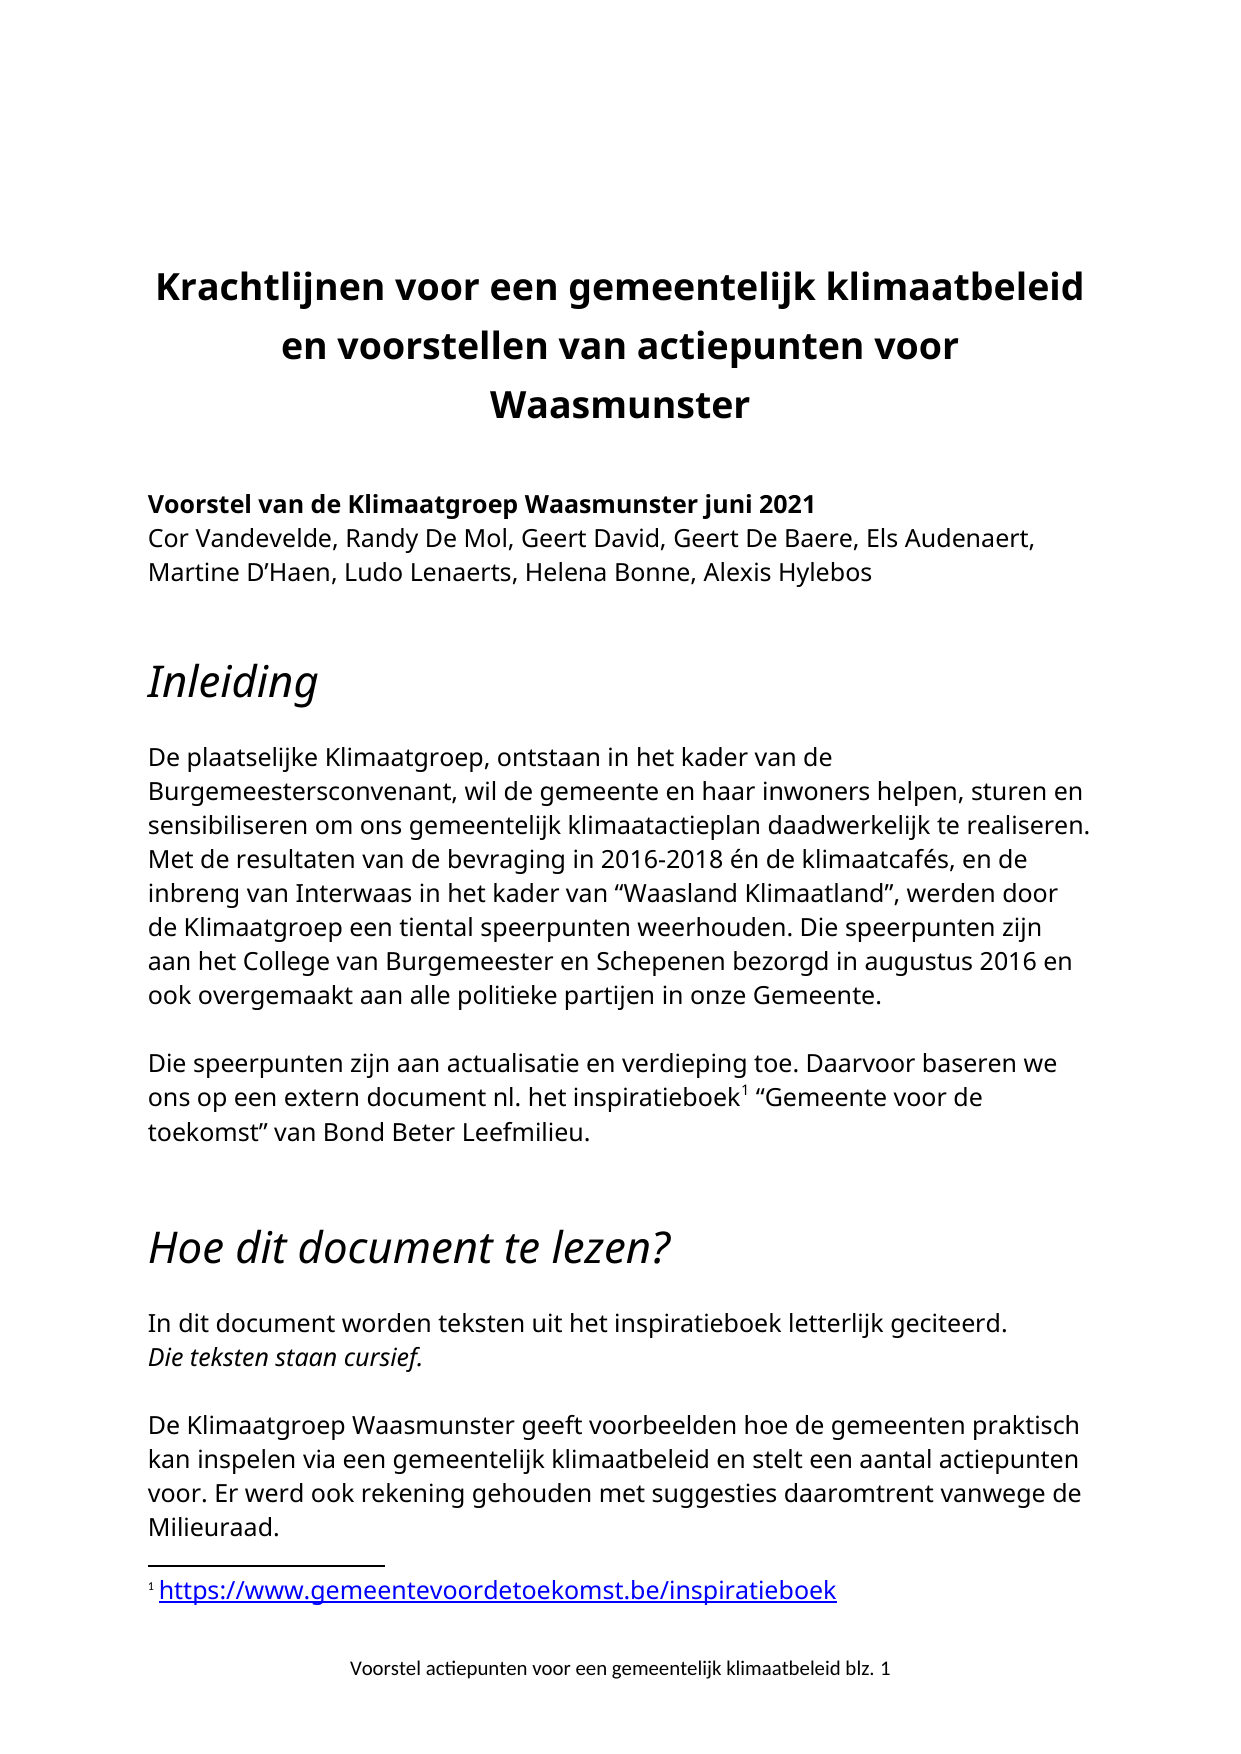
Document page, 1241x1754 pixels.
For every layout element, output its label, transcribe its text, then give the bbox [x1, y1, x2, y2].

text De plaatselijke Klimaatgroep, ontstaan in het kader van de Burgemeestersconvenant, wil de gemeente en haar inwoners helpen, sturen en sensibiliseren om ons gemeentelijk klimaatactieplan daadwerkelijk te realiseren. Met de resultaten van de bevraging in 2016-2018 én de klimaatcafés, en de inbreng van Interwaas in het kader van “Waasland Klimaatland”, werden door de Klimaatgroep een tiental speerpunten weerhouden. Die speerpunten zijn aan het College van Burgemeester en Schepenen bezorgd in augustus 2016 en ook overgemaakt aan alle politieke partijen in onze Gemeente. [148, 739, 1093, 1012]
text Die speerpunten zijn aan actualisatie en verdieping toe. Daarvoor baseren we ons op een extern document nl. het inspiratieboek “Gemeente voor de toekomst” van Bond Beter Leefmilieu. [148, 1046, 1093, 1148]
text De Klimaatgroep Waasmunster geeft voorbeelden hoe de gemeenten praktisch kan inspelen via een gemeentelijk klimaatbeleid en stelt een aantal actiepunten voor. Er werd ook rekening gehouden met suggesties daaromtrent vanwege de Milieuraad. [148, 1408, 1093, 1544]
text Krachtlijnen voor een gemeentelijk klimaatbeleid en voorstellen van actiepunten voor Waasmunster [148, 261, 1093, 461]
text Voorstel van de Klimaatgroep Waasmunster juni 2021 [148, 486, 1093, 520]
text In dit document worden teksten uit het inspiratieboek letterlijk geciteerd. Die teksten staan cursief. [148, 1306, 1093, 1374]
text Inleiding [148, 650, 1093, 710]
text Cor Vandevelde, Randy De Mol, Geert David, Geert De Baere, Els Audenaert, Martine D’Haen, Ludo Lenaerts, Helena Bonne, Alexis Hylebos [148, 520, 1093, 588]
text Hoe dit document te lezen? [148, 1216, 1093, 1276]
